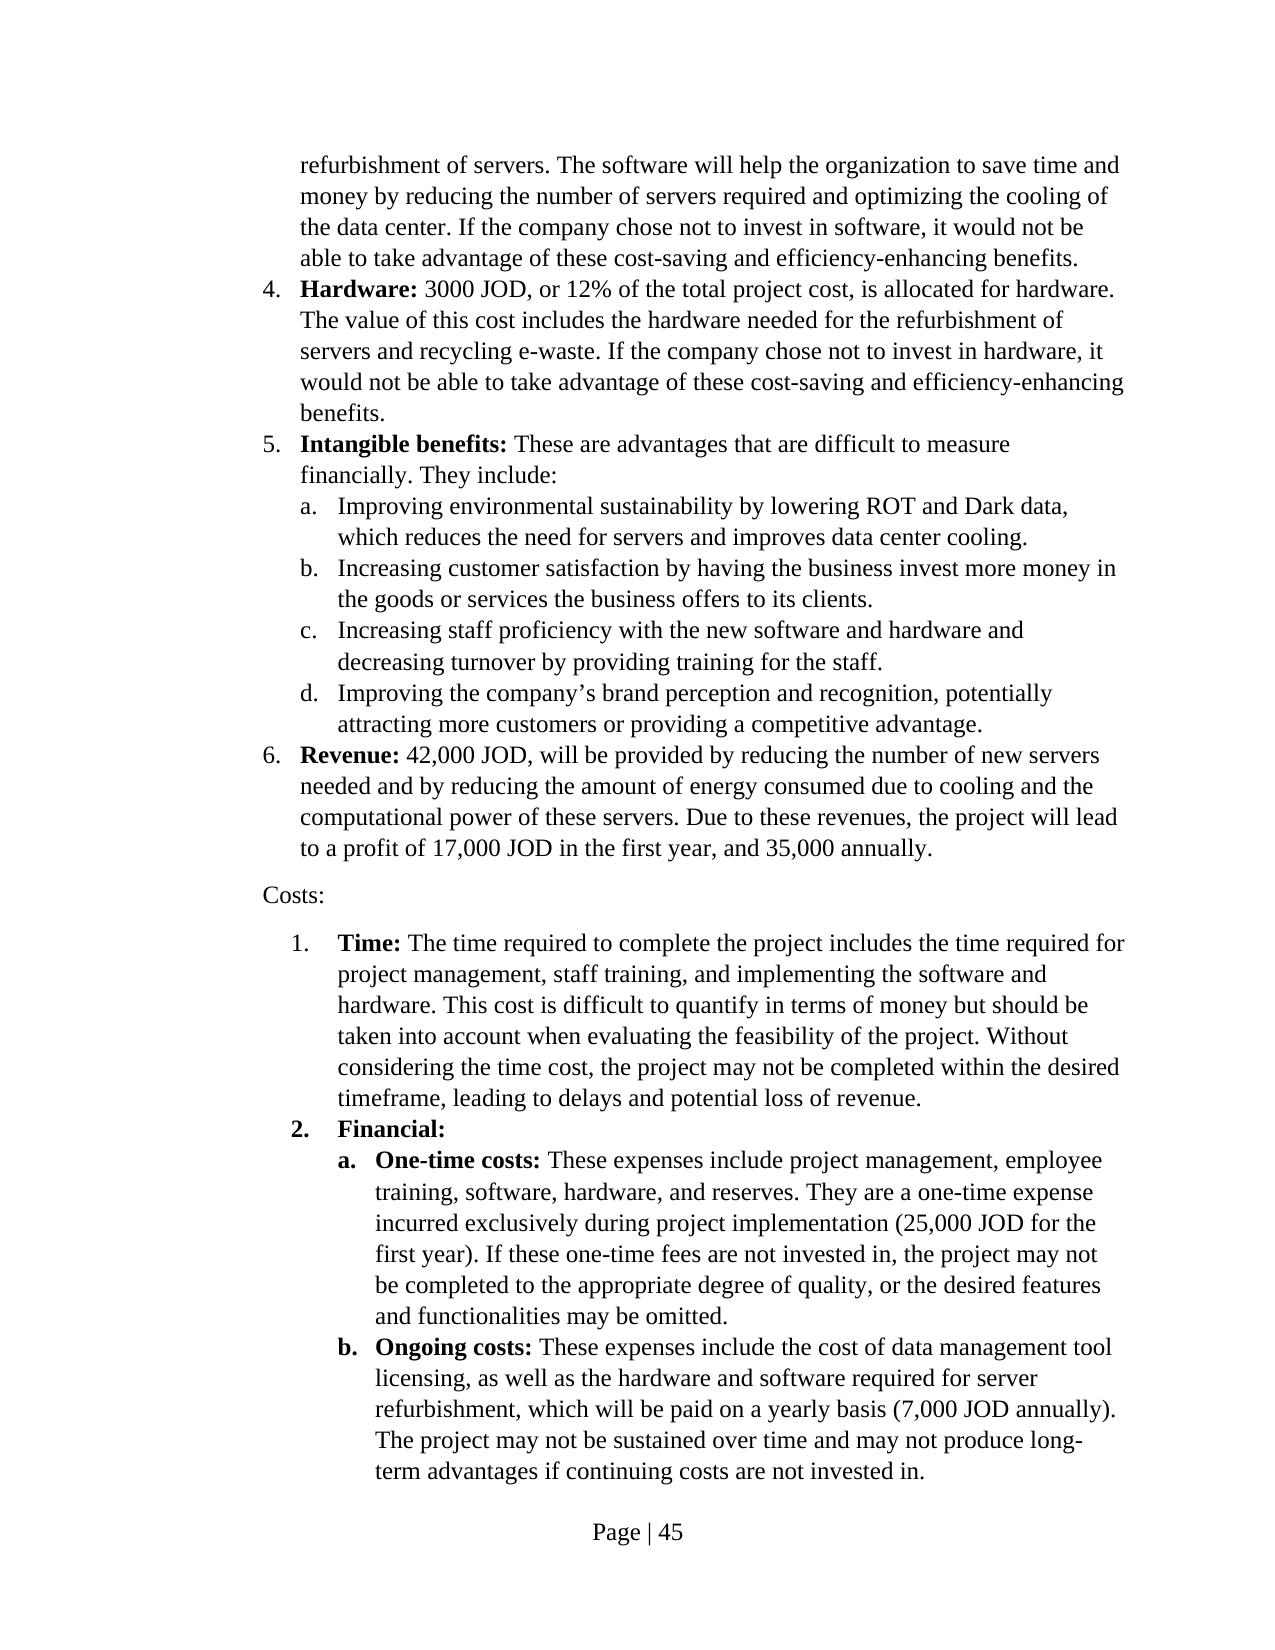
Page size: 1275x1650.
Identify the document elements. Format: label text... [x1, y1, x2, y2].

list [262, 150, 1125, 272]
list Improving environmental sustainability by lowering ROT and Dark data, which reduces the need for servers and improves data center cooling. [300, 491, 1125, 551]
list Financial: [300, 1114, 1125, 1143]
list Hardware: 3000 JOD, or 12% of the total project cost, is allocated for hardware. The value of this cost includes the hardware needed for the refurbishment of servers and recycling e-waste. If the company chose not to invest in hardware, it would not be able to take advantage of these cost-saving and efficiency-enhancing benefits. [262, 274, 1125, 427]
list Increasing customer satisfaction by having the business invest more money in the goods or services the business offers to its clients. [300, 553, 1125, 613]
list Increasing staff proficiency with the new software and hardware and decreasing turnover by providing training for the staff. [300, 616, 1125, 675]
list One-time costs: These expenses include project management, employee training, software, hardware, and reserves. They are a one-time expense incurred exclusively during project implementation (25,000 JOD for the first year). If these one-time fees are not invested in, the project may not be completed to the appropriate degree of quality, or the desired features and functionalities may be omitted. [337, 1146, 1125, 1329]
text Costs: [262, 881, 1125, 909]
list Improving the company’s brand perception and recognition, potentially attracting more customers or providing a competitive advantage. [300, 678, 1125, 737]
list Time: The time required to complete the project includes the time required for project management, staff training, and implementing the software and hardware. This cost is difficult to quantify in terms of money but should be taken into account when evaluating the feasibility of the project. Without considering the time cost, the project may not be completed within the desired timeframe, leading to delays and potential loss of revenue. [300, 928, 1125, 1112]
list Ongoing costs: These expenses include the cost of data management tool licensing, as well as the hardware and software required for server refurbishment, which will be paid on a yearly basis (7,000 JOD annually). The project may not be sustained over time and may not produce long-term advantages if continuing costs are not invested in. [337, 1332, 1125, 1485]
list Intangible benefits: These are advantages that are difficult to measure financially. They include: [262, 429, 1125, 489]
list Revenue: 42,000 JOD, will be provided by reducing the number of new servers needed and by reducing the amount of energy consumed due to cooling and the computational power of these servers. Due to these revenues, the project will lead to a profit of 17,000 JOD in the first year, and 35,000 annually. [262, 740, 1125, 862]
